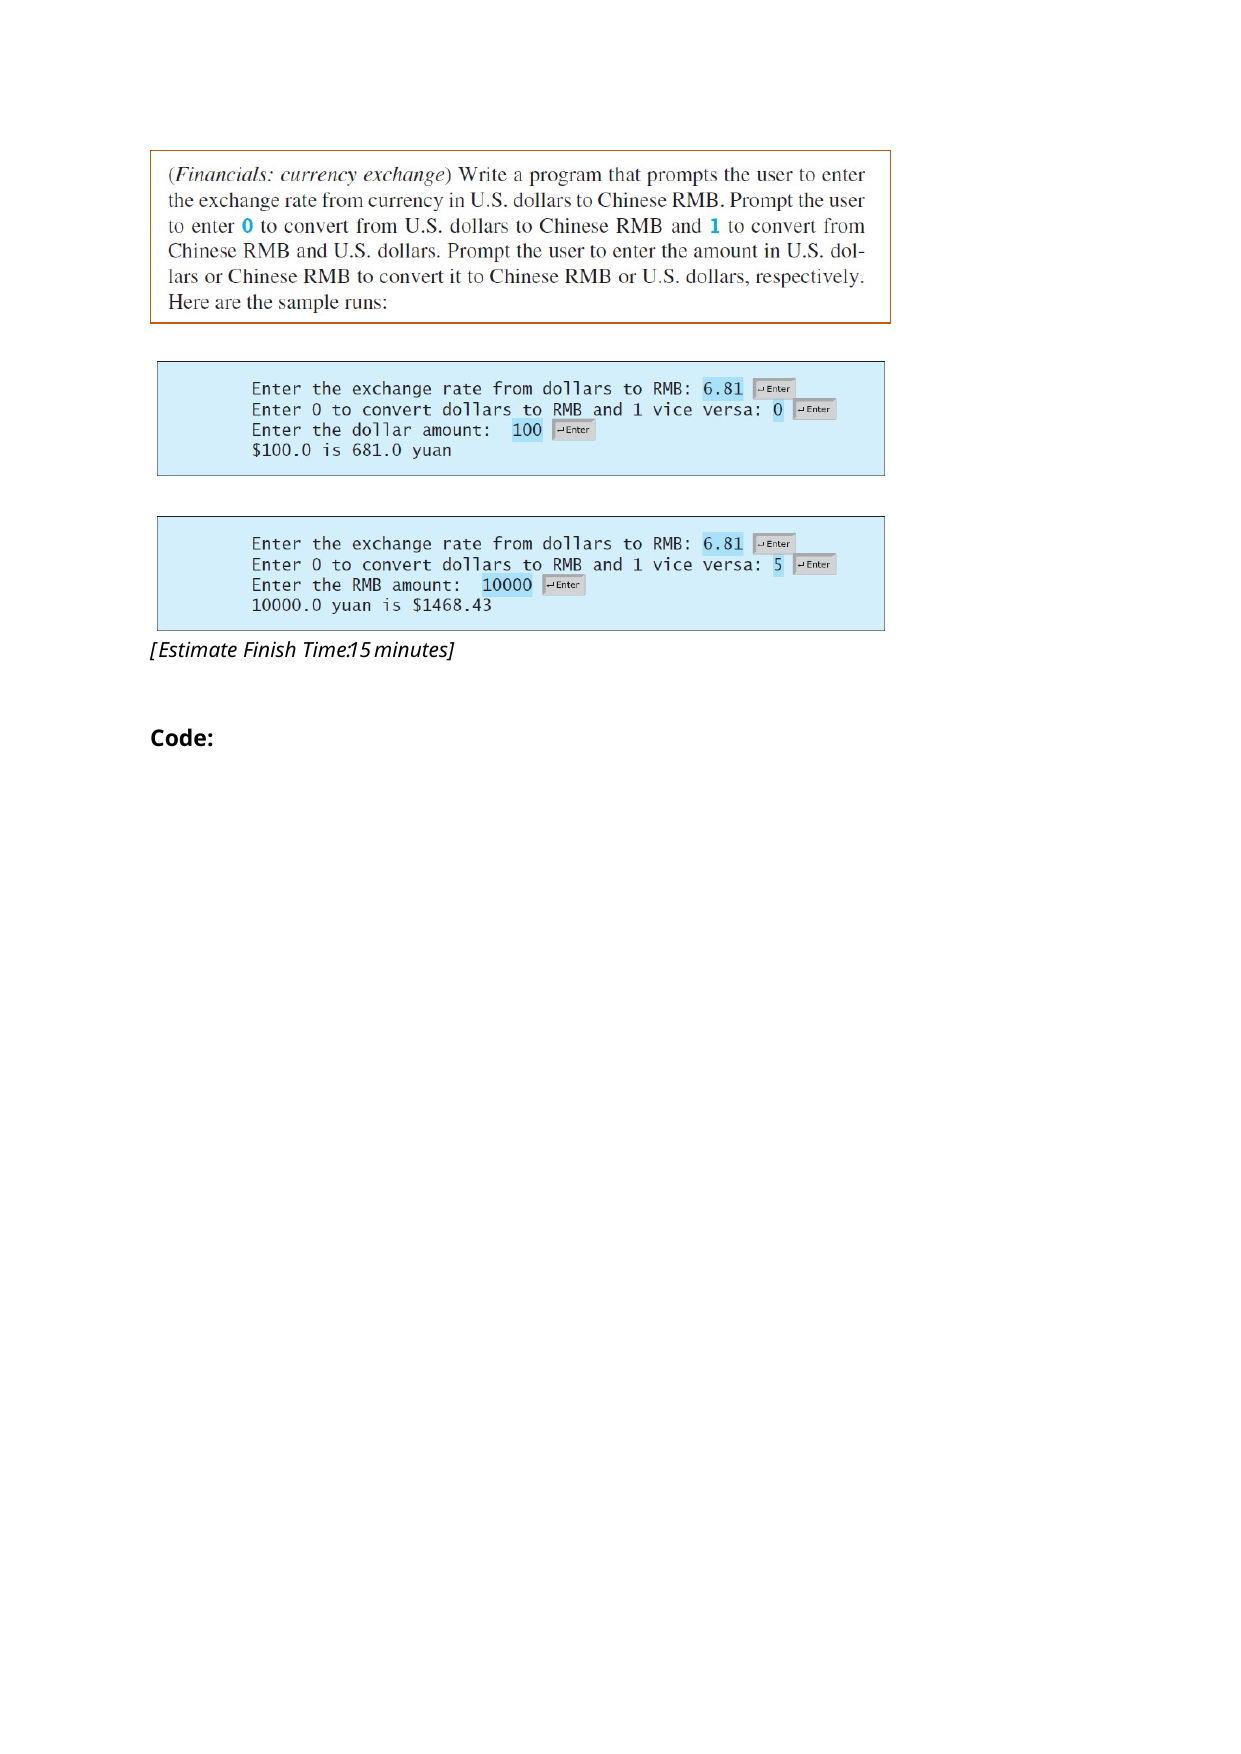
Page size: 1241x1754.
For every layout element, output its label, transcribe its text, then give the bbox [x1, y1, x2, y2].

picture [151, 151, 890, 322]
picture [150, 352, 892, 634]
text Code: [150, 722, 1090, 754]
